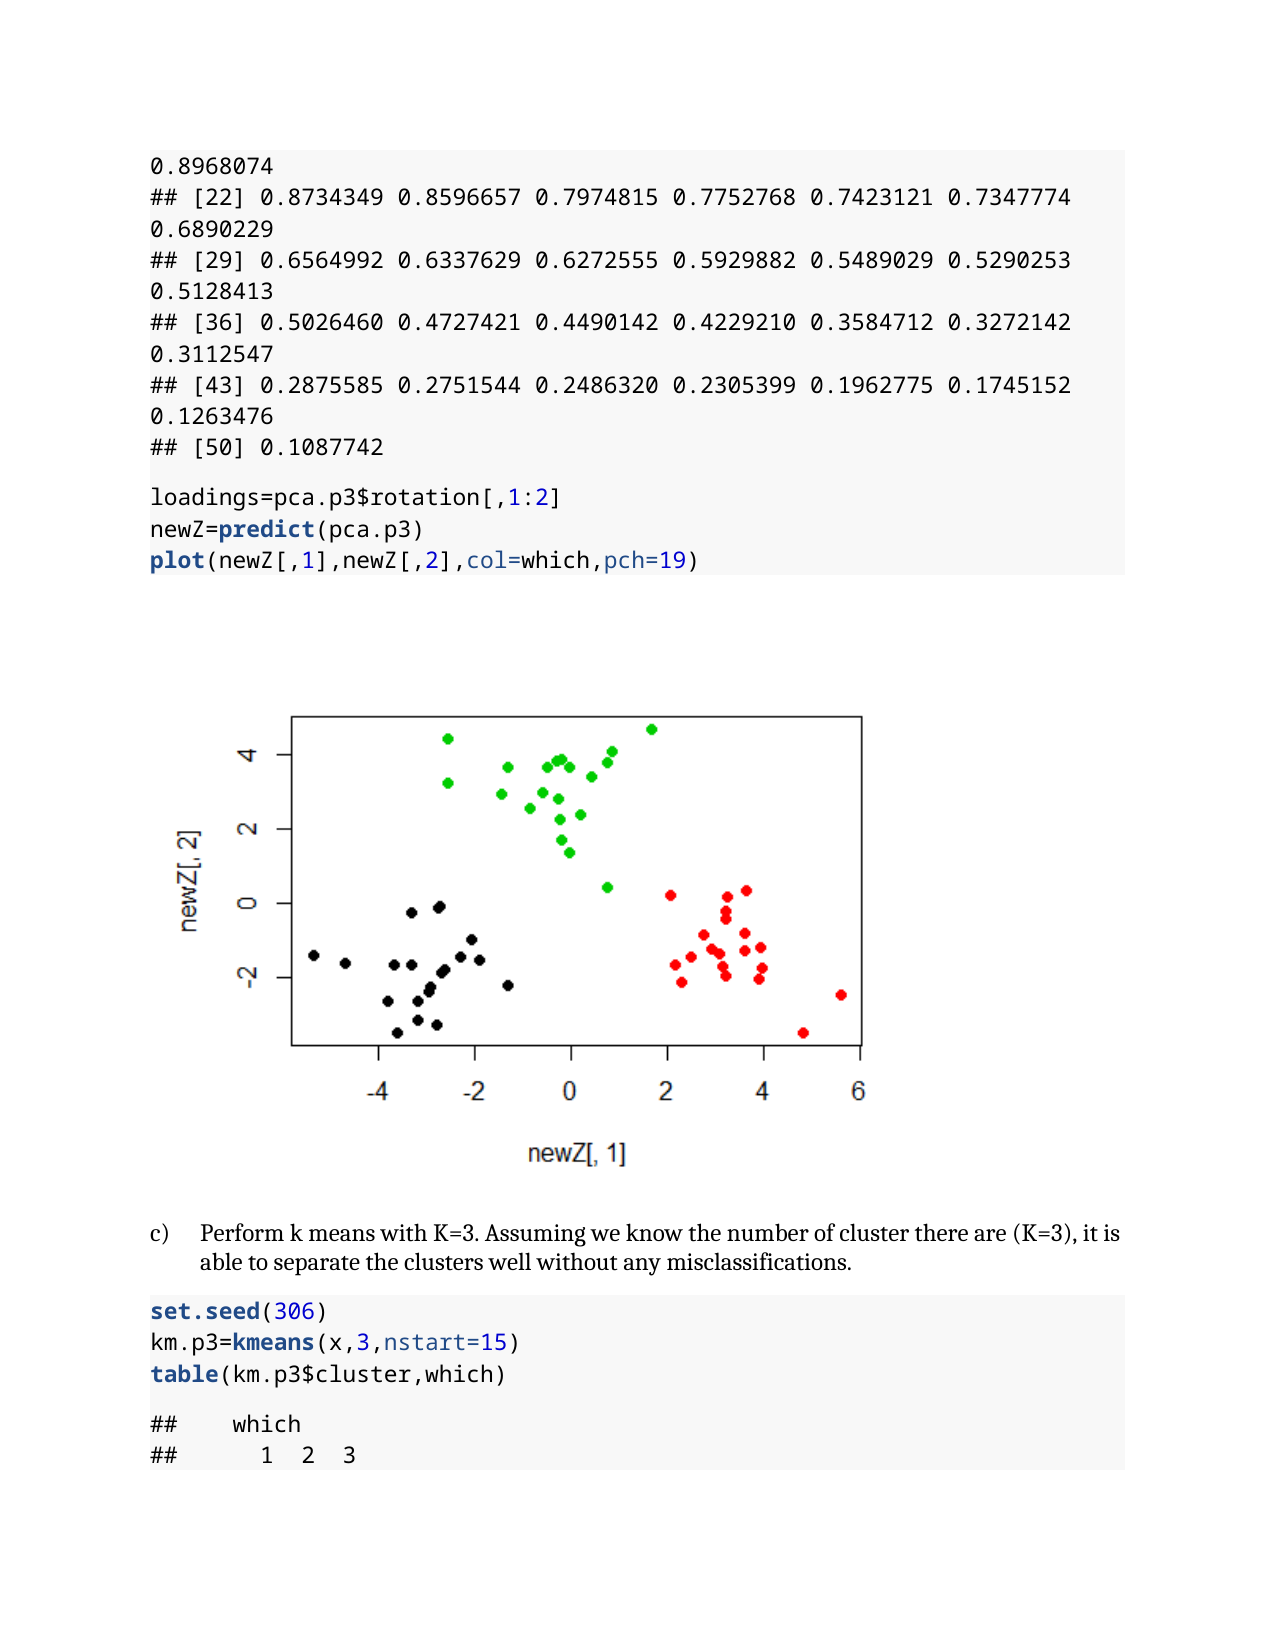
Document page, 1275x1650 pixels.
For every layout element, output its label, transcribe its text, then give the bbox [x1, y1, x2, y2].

text loadings=pca.p3$rotation[,1:2] newZ=predict(pca.p3) plot(newZ[,1],newZ[,2],col=which,pch=19) [150, 481, 1125, 575]
list Perform k means with K=3. Assuming we know the number of cluster there are (K=3), it is able to separate the clusters well without any misclassifications. [150, 1219, 1125, 1276]
picture [168, 593, 925, 1200]
text set.seed(306) km.p3=kmeans(x,3,nstart=15) table(km.p3$cluster,which) [150, 1295, 1125, 1389]
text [150, 150, 1125, 462]
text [150, 1407, 1125, 1470]
